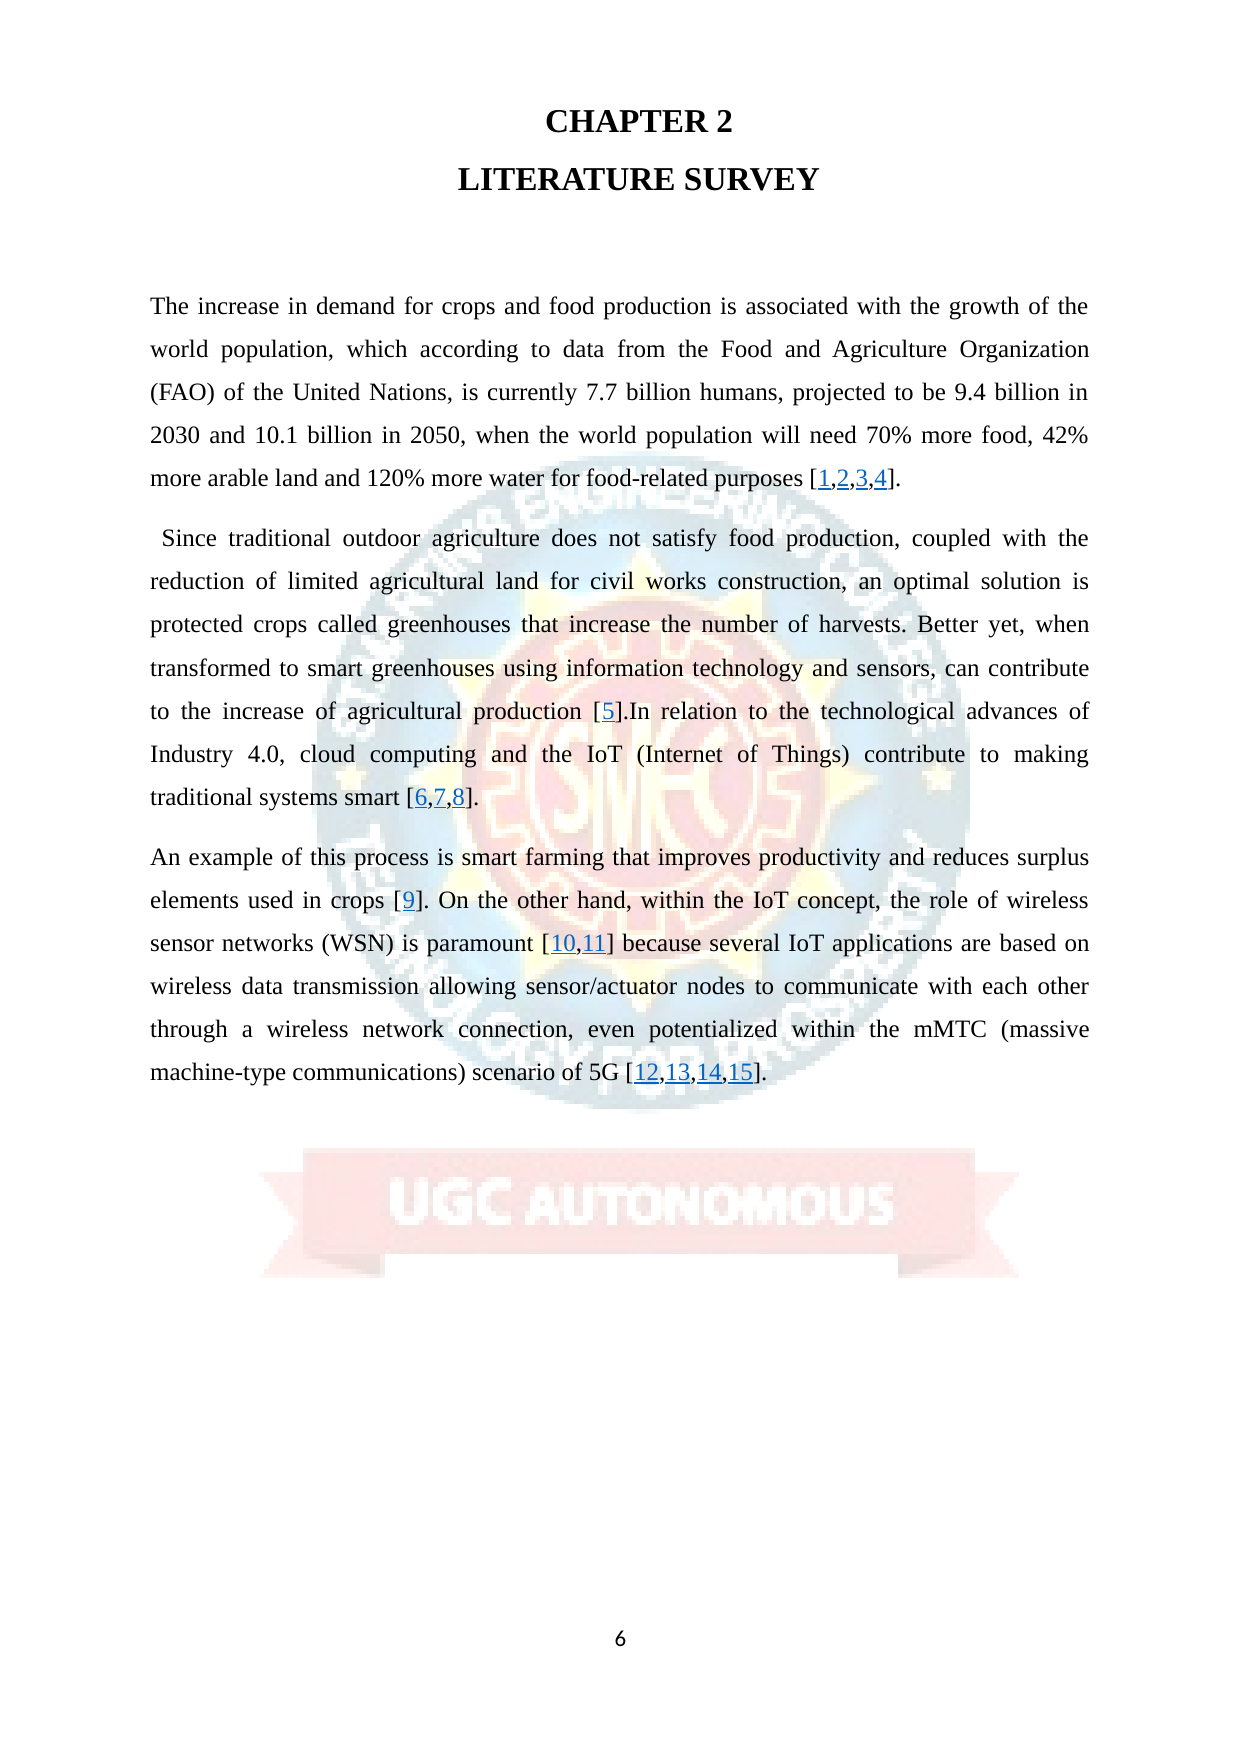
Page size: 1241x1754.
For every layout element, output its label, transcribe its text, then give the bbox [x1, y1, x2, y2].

text The increase in demand for crops and food production is associated with the growth of the world population, which according to data from the Food and Agriculture Organization (FAO) of the United Nations, is currently 7.7 billion humans, projected to be 9.4 billion in 2030 and 10.1 billion in 2050, when the world population will need 70% more food, 42% more arable land and 120% more water for food-related purposes [1,2,3,4]. [150, 291, 1090, 492]
list LITERATURE SURVEY [187, 159, 1090, 198]
text An example of this process is smart farming that improves productivity and reduces surplus elements used in crops [9]. On the other hand, within the IoT concept, the role of wireless sensor networks (WSN) is paramount [10,11] because several IoT applications are based on wireless data transmission allowing sensor/actuator nodes to communicate with each other through a wireless network connection, even potentialized within the mMTC (massive machine-type communications) scenario of 5G [12,13,14,15]. [150, 842, 1090, 1086]
list CHAPTER 2 [187, 102, 1090, 140]
text Since traditional outdoor agriculture does not satisfy food production, coupled with the reduction of limited agricultural land for civil works construction, an optimal solution is protected crops called greenhouses that increase the number of harvests. Better yet, when transformed to smart greenhouses using information technology and sensors, can contribute to the increase of agricultural production [5].In relation to the technological advances of Industry 4.0, cloud computing and the IoT (Internet of Things) contribute to making traditional systems smart [6,7,8]. [150, 523, 1090, 811]
